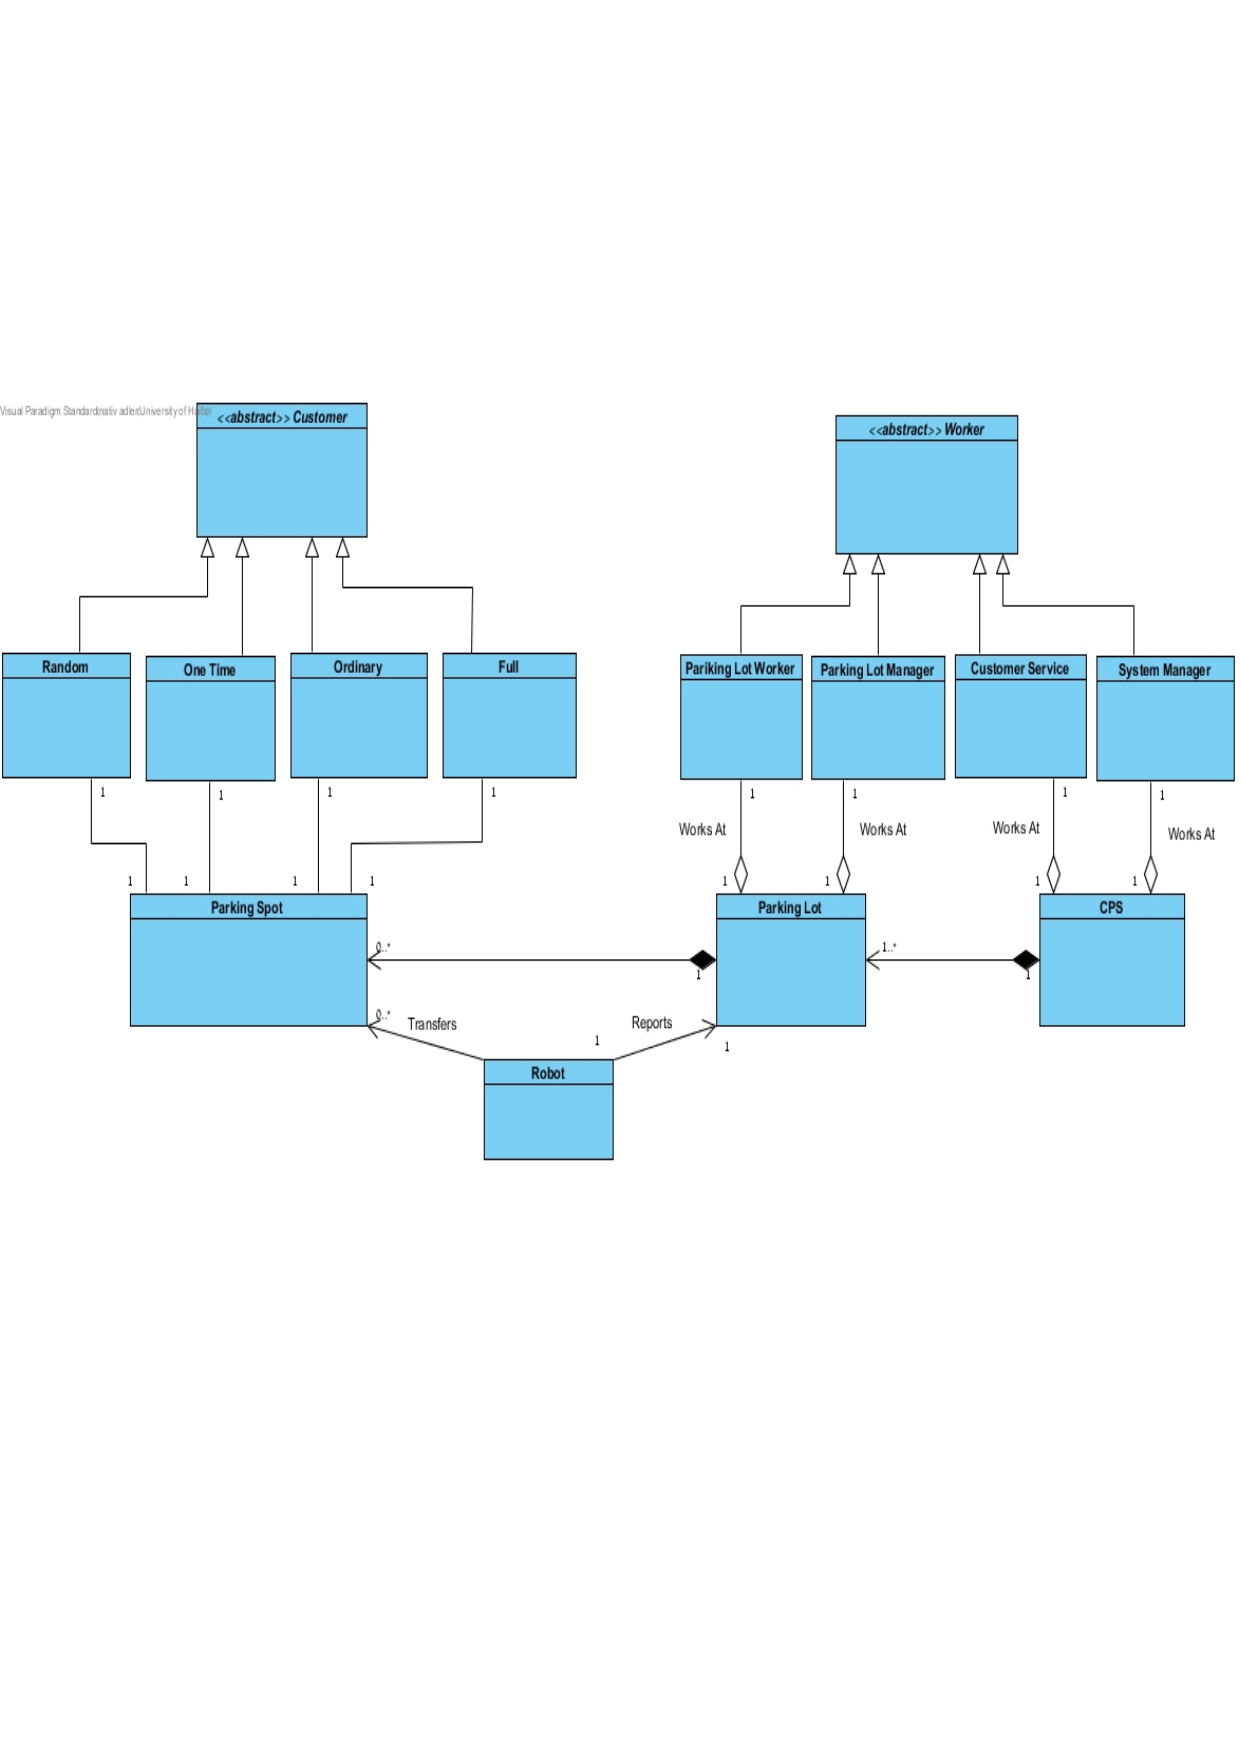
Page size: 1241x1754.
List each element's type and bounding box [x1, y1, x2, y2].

picture [0, 400, 1238, 1165]
